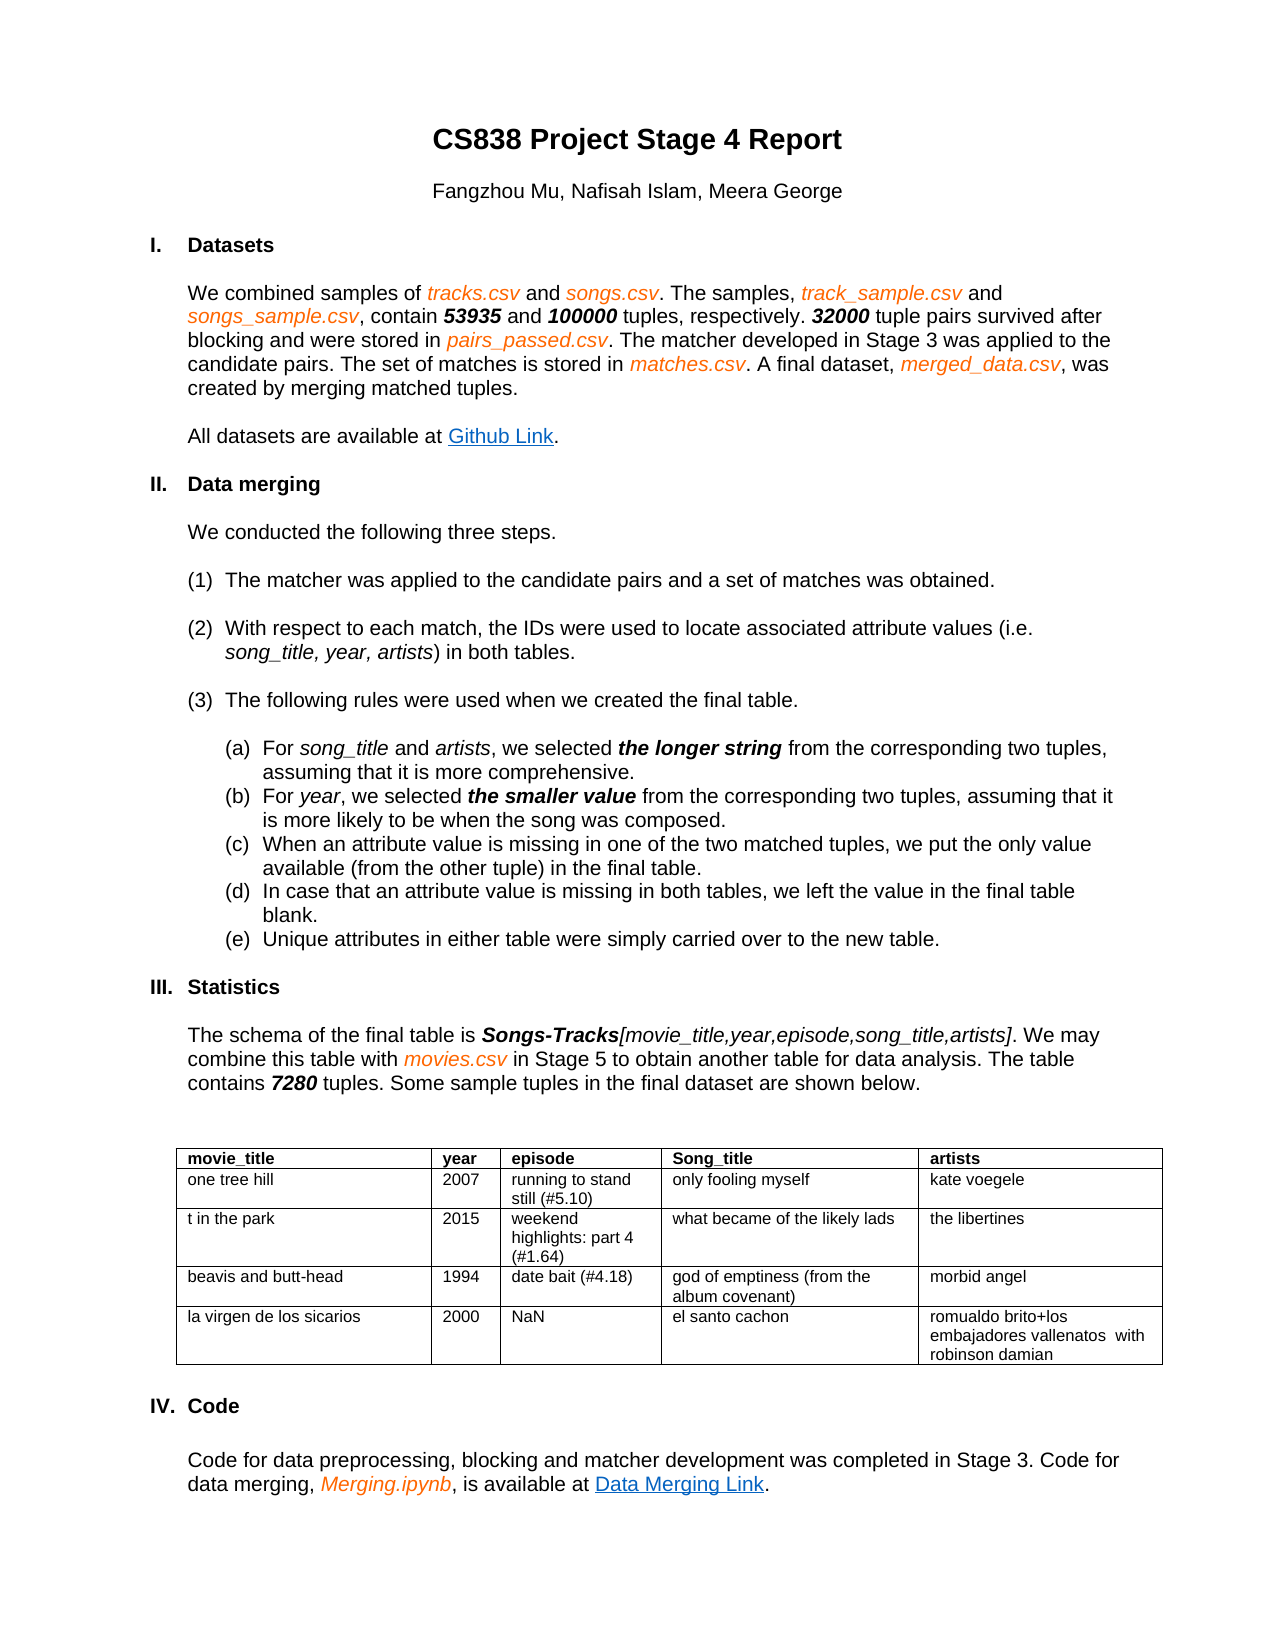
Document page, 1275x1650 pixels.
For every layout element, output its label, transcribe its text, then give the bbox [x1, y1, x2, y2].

list We combined samples of tracks.csv and songs.csv. The samples, track_sample.csv and songs_sample.csv, contain 53935 and 100000 tuples, respectively. 32000 tuple pairs survived after blocking and were stored in pairs_passed.csv. The matcher developed in Stage 3 was applied to the candidate pairs. The set of matches is stored in matches.csv. A final dataset, merged_data.csv, was created by merging matched tuples. [187, 280, 1125, 400]
table_cell only fooling myself [662, 1169, 918, 1208]
list We conducted the following three steps. [187, 520, 1125, 544]
list All datasets are available at Github Link. [187, 424, 1125, 448]
list The following rules were used when we created the final table. [187, 688, 1125, 712]
table_cell morbid angel [919, 1267, 1162, 1306]
table_cell running to stand still (#5.10) [501, 1169, 661, 1208]
list The schema of the final table is Songs-Tracks[movie_title,year,episode,song_title,artists]. We may combine this table with movies.csv in Stage 5 to obtain another table for data analysis. The table contains 7280 tuples. Some sample tuples in the final dataset are shown below. [187, 1023, 1125, 1095]
table_cell la virgen de los sicarios [177, 1307, 431, 1364]
text Code for data preprocessing, blocking and matcher development was completed in Stage 3. Code for data merging, Merging.ipynb, is available at Data Merging Link. [187, 1447, 1125, 1495]
table_cell el santo cachon [662, 1307, 918, 1364]
list Datasets [150, 232, 1125, 256]
text CS838 Project Stage 4 Report Fangzhou Mu, Nafisah Islam, Meera George [150, 122, 1125, 203]
list For song_title and artists, we selected the longer string from the corresponding two tuples, assuming that it is more comprehensive. [225, 736, 1125, 783]
list Data merging [150, 472, 1125, 496]
table_header year [432, 1149, 500, 1168]
table_cell 2007 [432, 1169, 500, 1208]
list Code [150, 1394, 1125, 1418]
table_cell weekend highlights: part 4 (#1.64) [501, 1209, 661, 1266]
table_cell NaN [501, 1307, 661, 1364]
table_cell one tree hill [177, 1169, 431, 1208]
table_cell god of emptiness (from the album covenant) [662, 1267, 918, 1306]
table_cell kate voegele [919, 1169, 1162, 1208]
table_header episode [501, 1149, 661, 1168]
table_cell romualdo brito+los embajadores vallenatos with robinson damian [919, 1307, 1162, 1364]
table_header artists [919, 1149, 1162, 1168]
table_cell t in the park [177, 1209, 431, 1266]
list When an attribute value is missing in one of the two matched tuples, we put the only value available (from the other tuple) in the final table. [225, 831, 1125, 879]
list The matcher was applied to the candidate pairs and a set of matches was obtained. [187, 568, 1125, 592]
list Unique attributes in either table were simply carried over to the new table. [225, 927, 1125, 951]
list With respect to each match, the IDs were used to locate associated attribute values (i.e. song_title, year, artists) in both tables. [187, 616, 1125, 664]
table_header Song_title [662, 1149, 918, 1168]
list In case that an attribute value is missing in both tables, we left the value in the final table blank. [225, 879, 1125, 927]
table_cell 2000 [432, 1307, 500, 1364]
list Statistics [150, 975, 1125, 999]
list For year, we selected the smaller value from the corresponding two tuples, assuming that it is more likely to be when the song was composed. [225, 783, 1125, 831]
table_cell date bait (#4.18) [501, 1267, 661, 1306]
table_cell what became of the likely lads [662, 1209, 918, 1266]
table_cell 1994 [432, 1267, 500, 1306]
table_cell beavis and butt-head [177, 1267, 431, 1306]
table_header movie_title [177, 1149, 431, 1168]
table_cell the libertines [919, 1209, 1162, 1266]
table_cell 2015 [432, 1209, 500, 1266]
